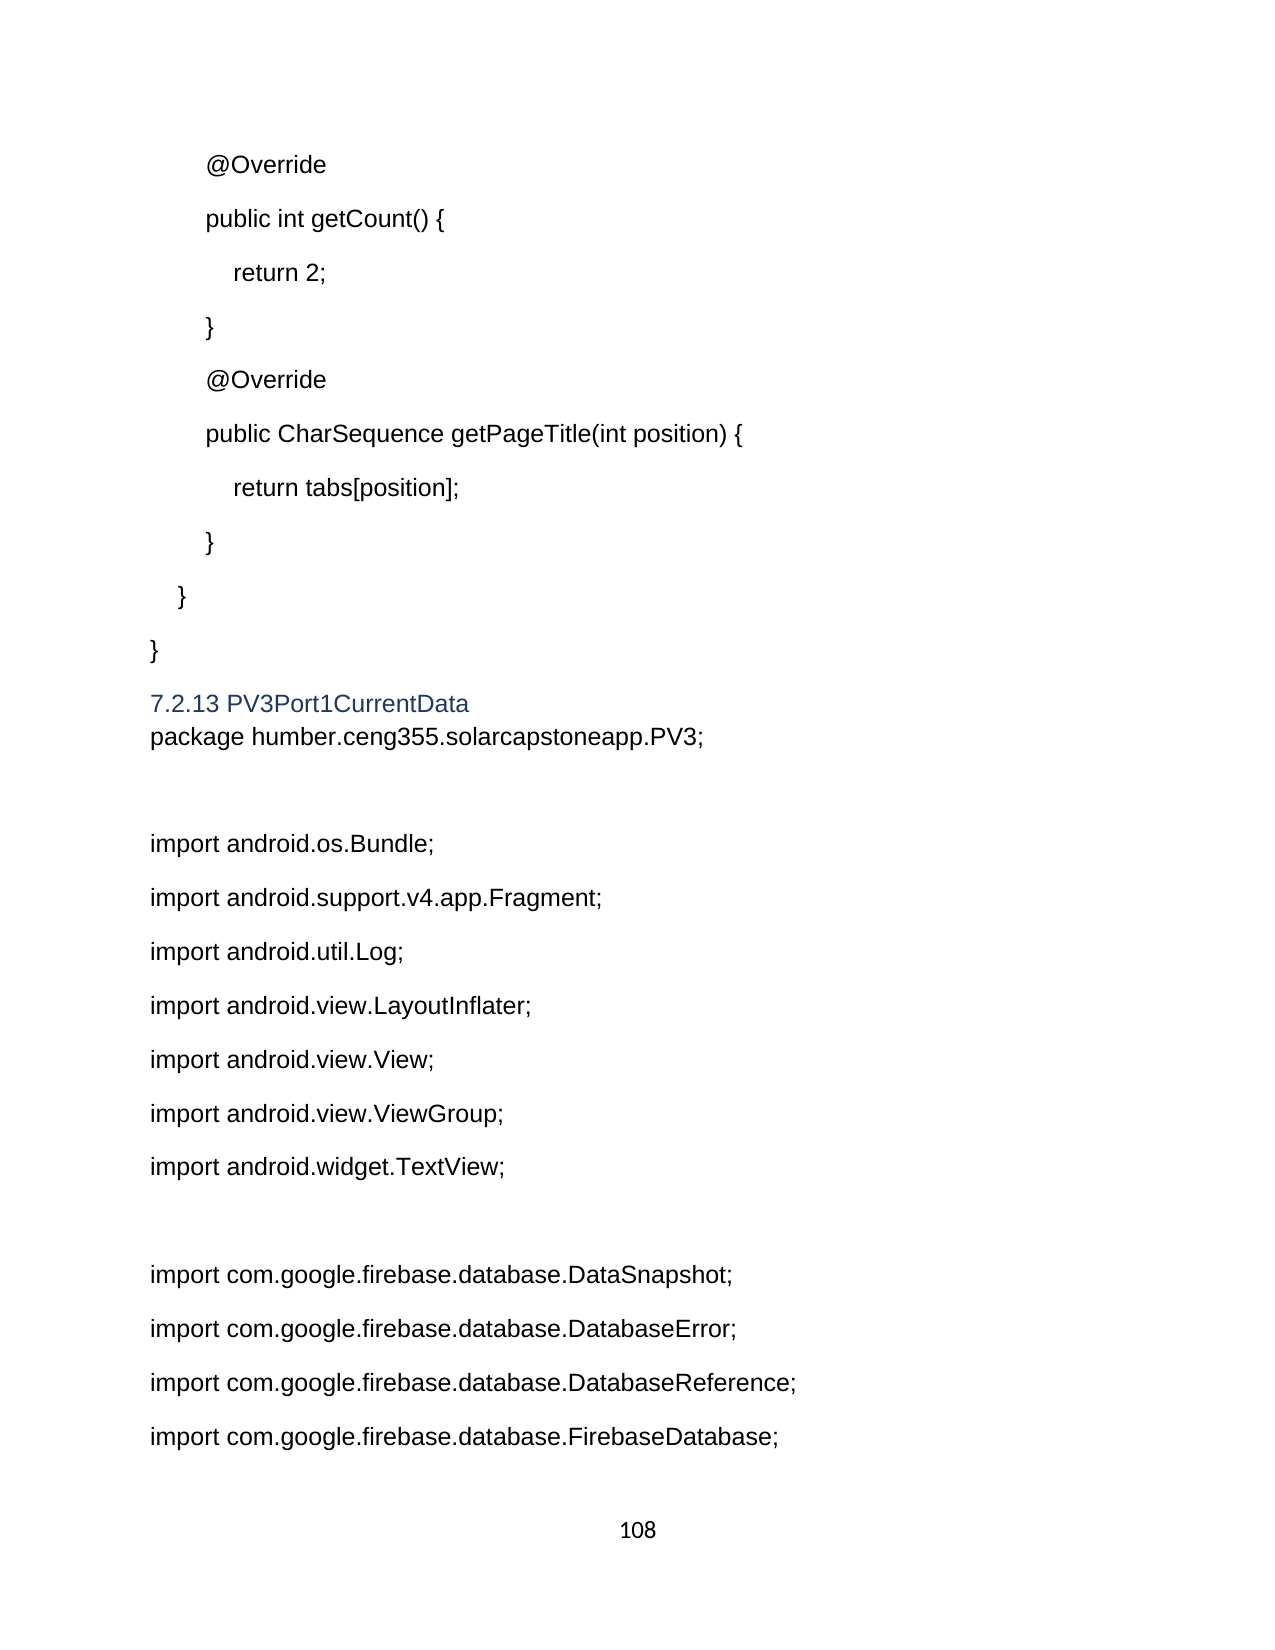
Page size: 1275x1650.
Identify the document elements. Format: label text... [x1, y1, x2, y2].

text import com.google.firebase.database.DatabaseReference; [150, 1368, 1125, 1397]
text @Override [150, 150, 1125, 179]
text @Override [150, 365, 1125, 394]
text import android.widget.TextView; [150, 1152, 1125, 1181]
text } [150, 312, 1125, 340]
text import com.google.firebase.database.DataSnapshot; [150, 1260, 1125, 1289]
text } [150, 527, 1125, 556]
text return tabs[position]; [150, 473, 1125, 502]
text import android.view.View; [150, 1045, 1125, 1073]
text import android.util.Log; [150, 937, 1125, 966]
text public int getCount() { [150, 204, 1125, 233]
text import android.os.Bundle; [150, 829, 1125, 858]
text } [150, 581, 1125, 609]
text import android.view.LayoutInflater; [150, 991, 1125, 1019]
subtitle 7.2.13 PV3Port1CurrentData [150, 688, 1125, 717]
text return 2; [150, 258, 1125, 286]
text import android.support.v4.app.Fragment; [150, 883, 1125, 912]
text import com.google.firebase.database.DatabaseError; [150, 1314, 1125, 1343]
text package humber.ceng355.solarcapstoneapp.PV3; [150, 722, 1125, 750]
text import com.google.firebase.database.FirebaseDatabase; [150, 1422, 1125, 1450]
text import android.view.ViewGroup; [150, 1098, 1125, 1127]
text public CharSequence getPageTitle(int position) { [150, 419, 1125, 448]
text } [150, 635, 1125, 663]
